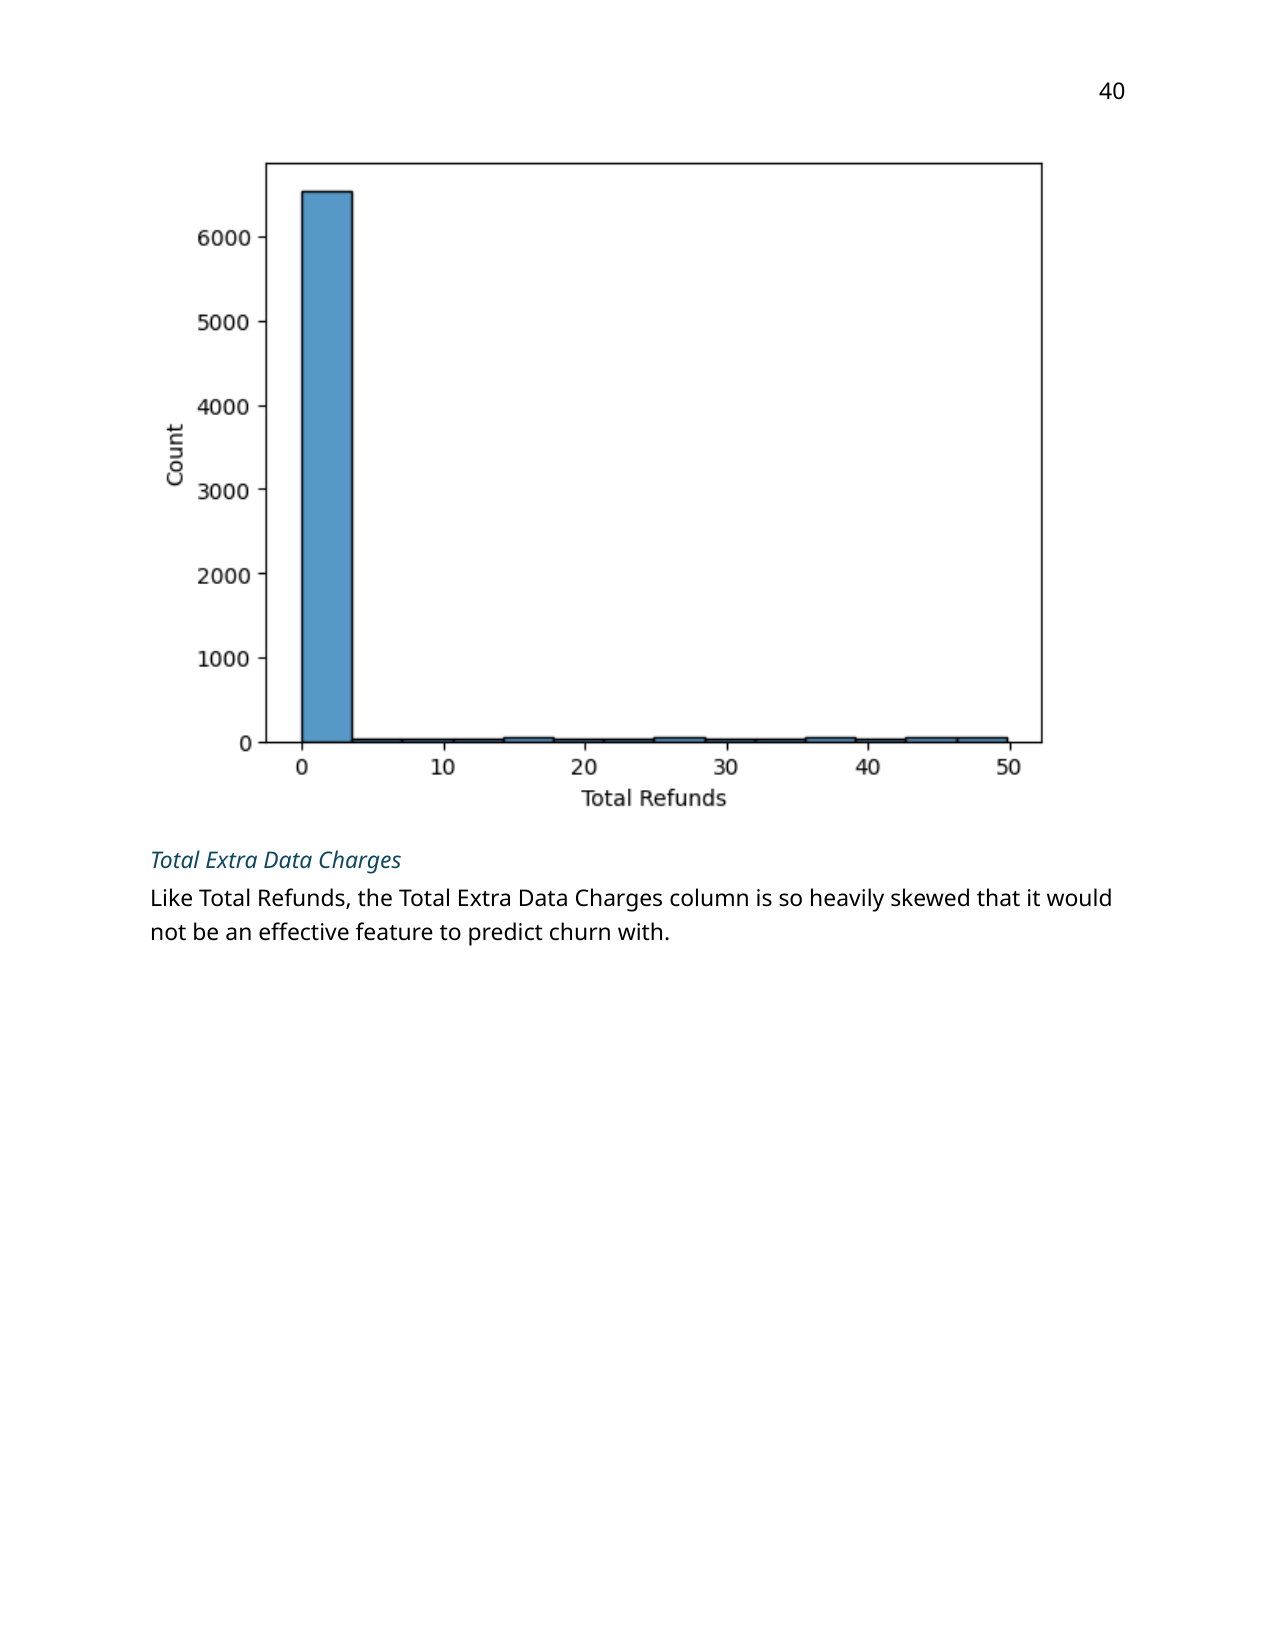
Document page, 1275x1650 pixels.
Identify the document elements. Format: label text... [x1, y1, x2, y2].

subtitle Total Extra Data Charges [150, 844, 1125, 875]
picture [150, 150, 1057, 825]
text Like Total Refunds, the Total Extra Data Charges column is so heavily skewed that it would not be an effective feature to predict churn with. [150, 882, 1125, 947]
